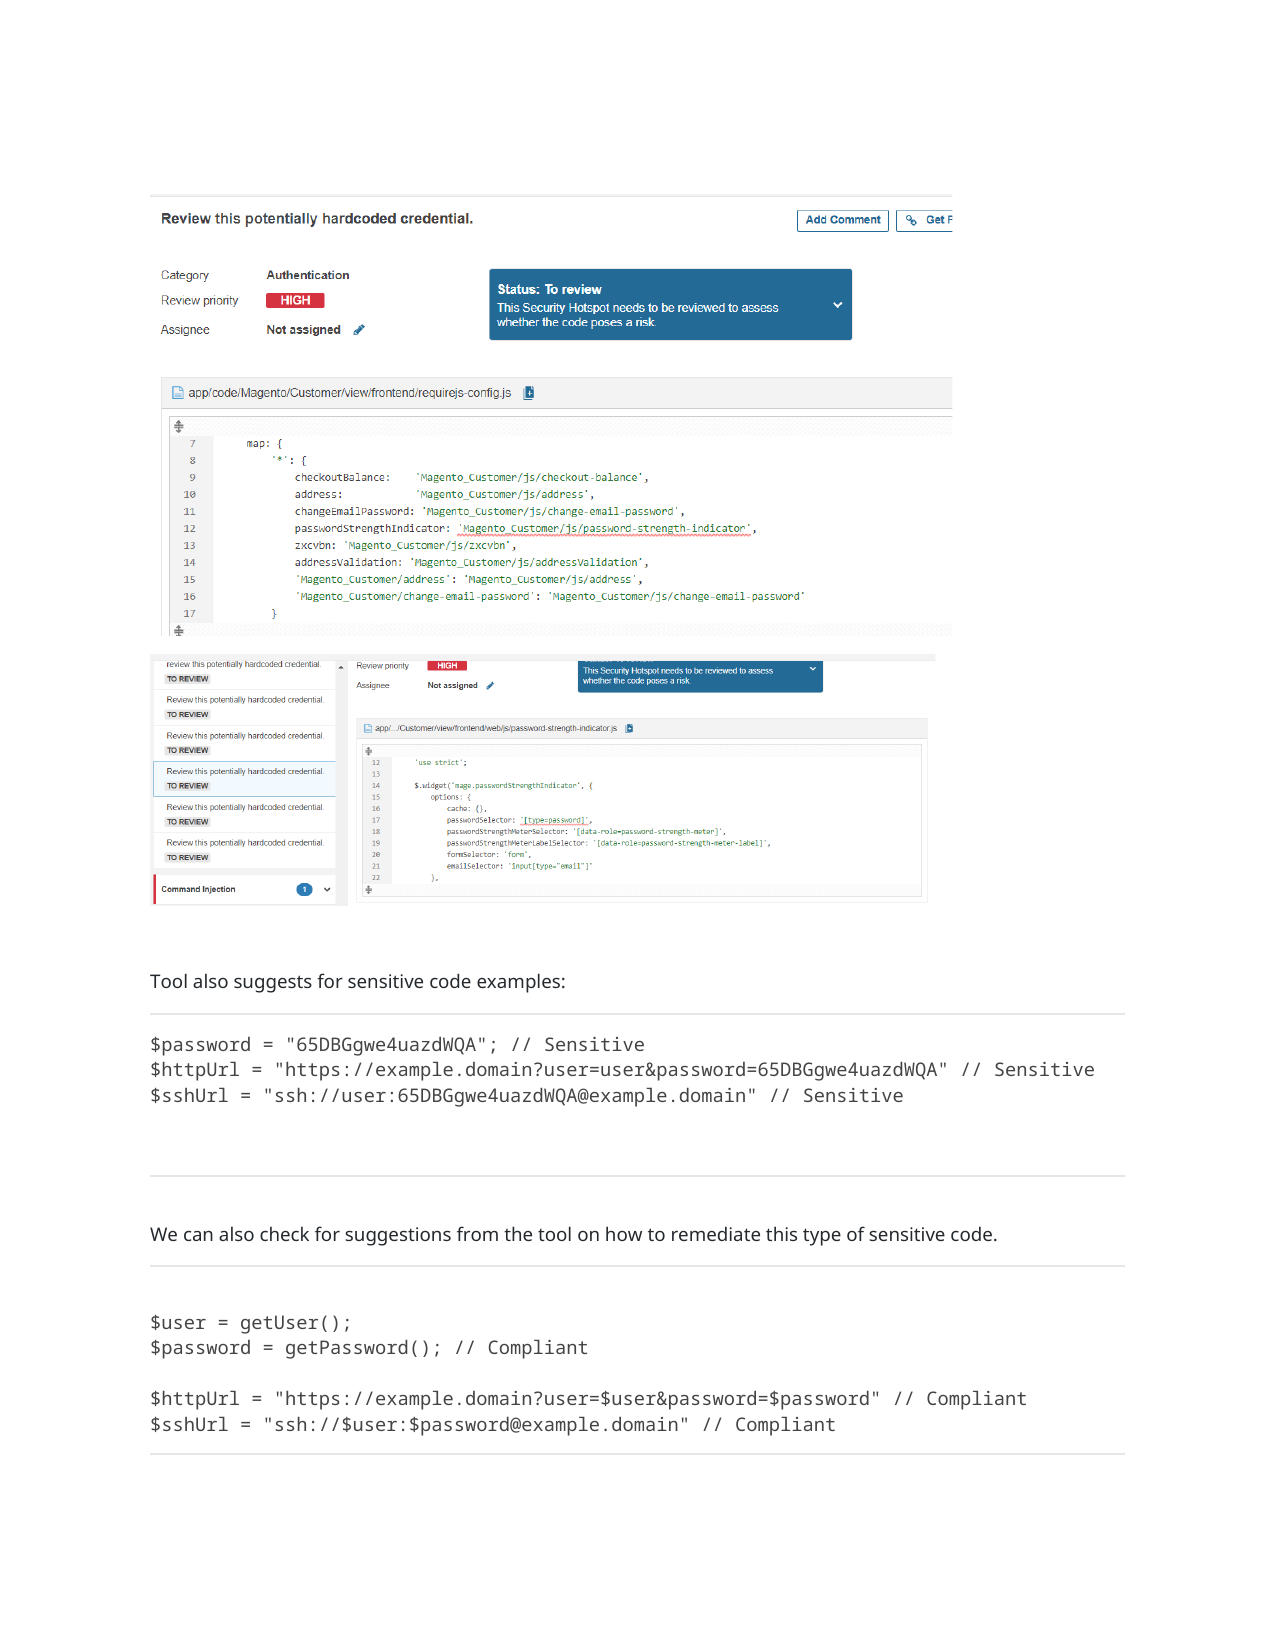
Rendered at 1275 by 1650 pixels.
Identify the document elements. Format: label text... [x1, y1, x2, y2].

text $httpUrl = "https://example.domain?user=user&password=65DBGgwe4uazdWQA" // Sensitive [150, 1057, 1125, 1082]
text $sshUrl = "ssh://user:65DBGgwe4uazdWQA@example.domain" // Sensitive [150, 1082, 1125, 1108]
text Tool also suggests for sensitive code examples: [150, 969, 1125, 994]
text $password = getPassword(); // Compliant [150, 1334, 1125, 1360]
text We can also check for suggestions from the tool on how to remediate this type of sensitive code. [150, 1221, 1125, 1247]
text $user = getUser(); [150, 1309, 1125, 1334]
text $sshUrl = "ssh://$user:$password@example.domain" // Compliant [150, 1393, 1125, 1453]
text $password = "65DBGgwe4uazdWQA"; // Sensitive [150, 1015, 1125, 1057]
picture [150, 194, 953, 636]
picture [150, 654, 936, 906]
